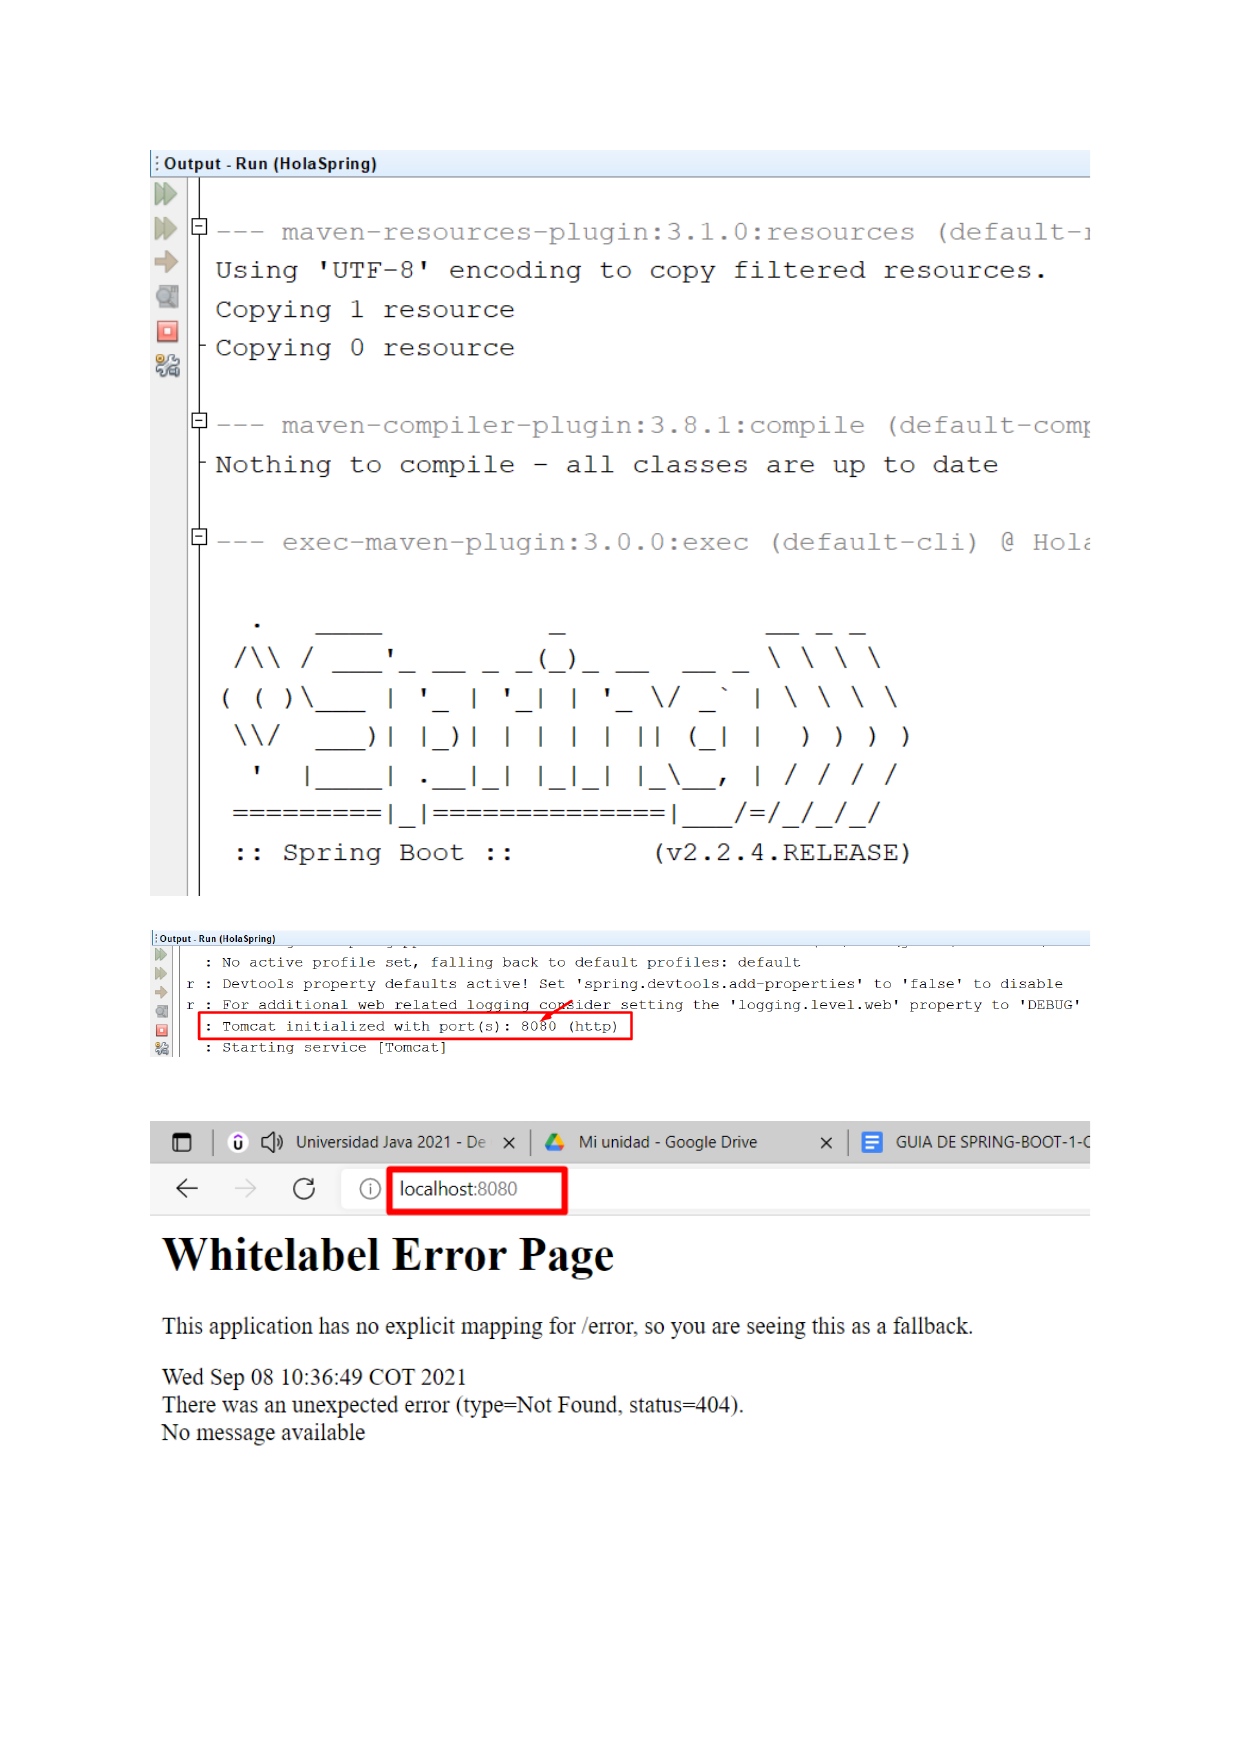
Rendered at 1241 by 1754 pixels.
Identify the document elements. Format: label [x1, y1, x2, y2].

picture [150, 1121, 1091, 1538]
picture [150, 930, 1091, 1057]
picture [150, 150, 1091, 896]
